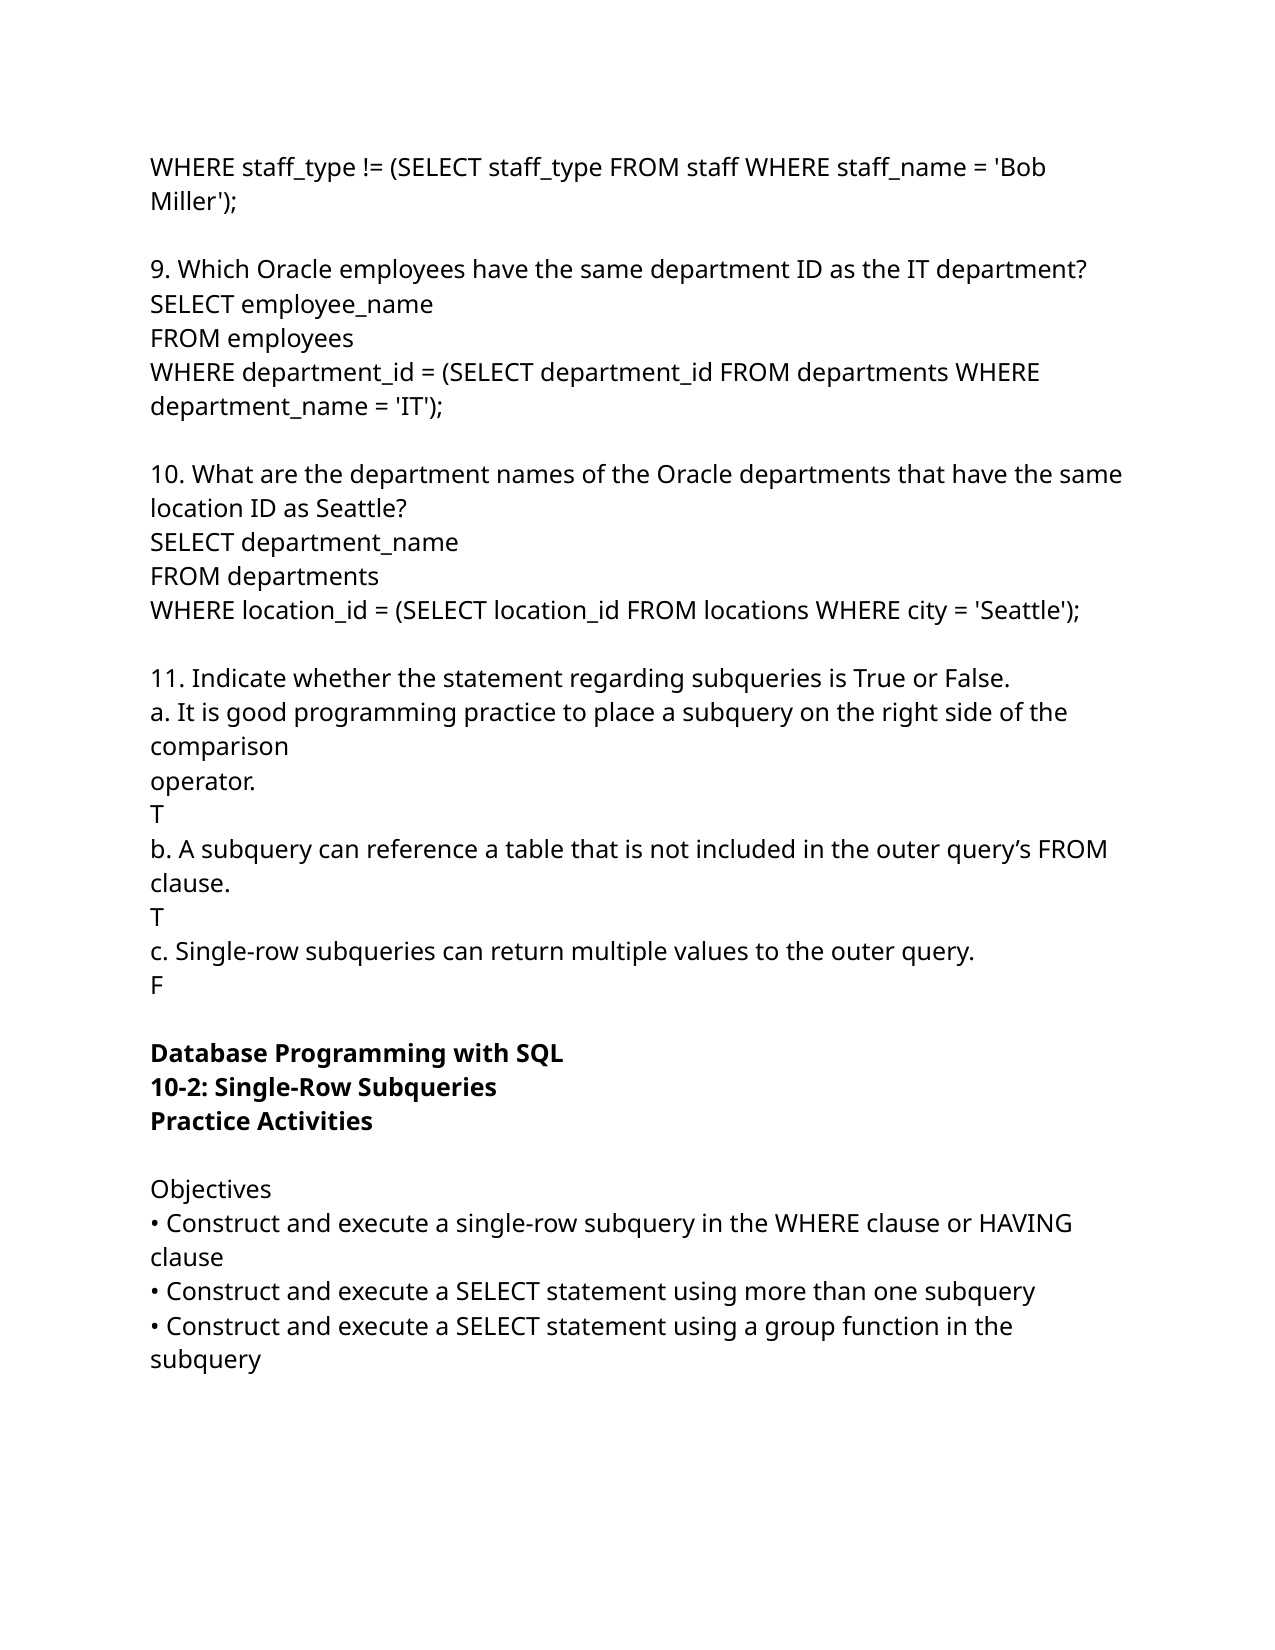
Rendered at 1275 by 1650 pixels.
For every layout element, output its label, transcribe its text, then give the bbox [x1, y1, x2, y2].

text SELECT employee_name [150, 286, 1125, 320]
text FROM departments [150, 559, 1125, 593]
text F [150, 967, 1125, 1002]
text 9. Which Oracle employees have the same department ID as the IT department? [150, 218, 1125, 286]
text WHERE department_id = (SELECT department_id FROM departments WHERE department_name = 'IT'); [150, 354, 1125, 422]
text c. Single-row subqueries can return multiple values to the outer query. [150, 933, 1125, 967]
text WHERE staff_type != (SELECT staff_type FROM staff WHERE staff_name = 'Bob Miller'); [150, 150, 1125, 218]
text Database Programming with SQL 10-2: Single-Row Subqueries Practice Activities [150, 1036, 1125, 1172]
text SELECT department_name [150, 525, 1125, 559]
text Objectives • Construct and execute a single-row subquery in the WHERE clause or HAVING clause • Construct and execute a SELECT statement using more than one subquery • Construct and execute a SELECT statement using a group function in the subquery [150, 1172, 1125, 1410]
text T b. A subquery can reference a table that is not included in the outer query’s FROM clause. T [150, 797, 1125, 933]
text FROM employees [150, 320, 1125, 354]
text WHERE location_id = (SELECT location_id FROM locations WHERE city = 'Seattle'); [150, 593, 1125, 627]
text 10. What are the department names of the Oracle departments that have the same location ID as Seattle? [150, 422, 1125, 525]
text 11. Indicate whether the statement regarding subqueries is True or False. a. It is good programming practice to place a subquery on the right side of the comparison operator. [150, 627, 1125, 797]
